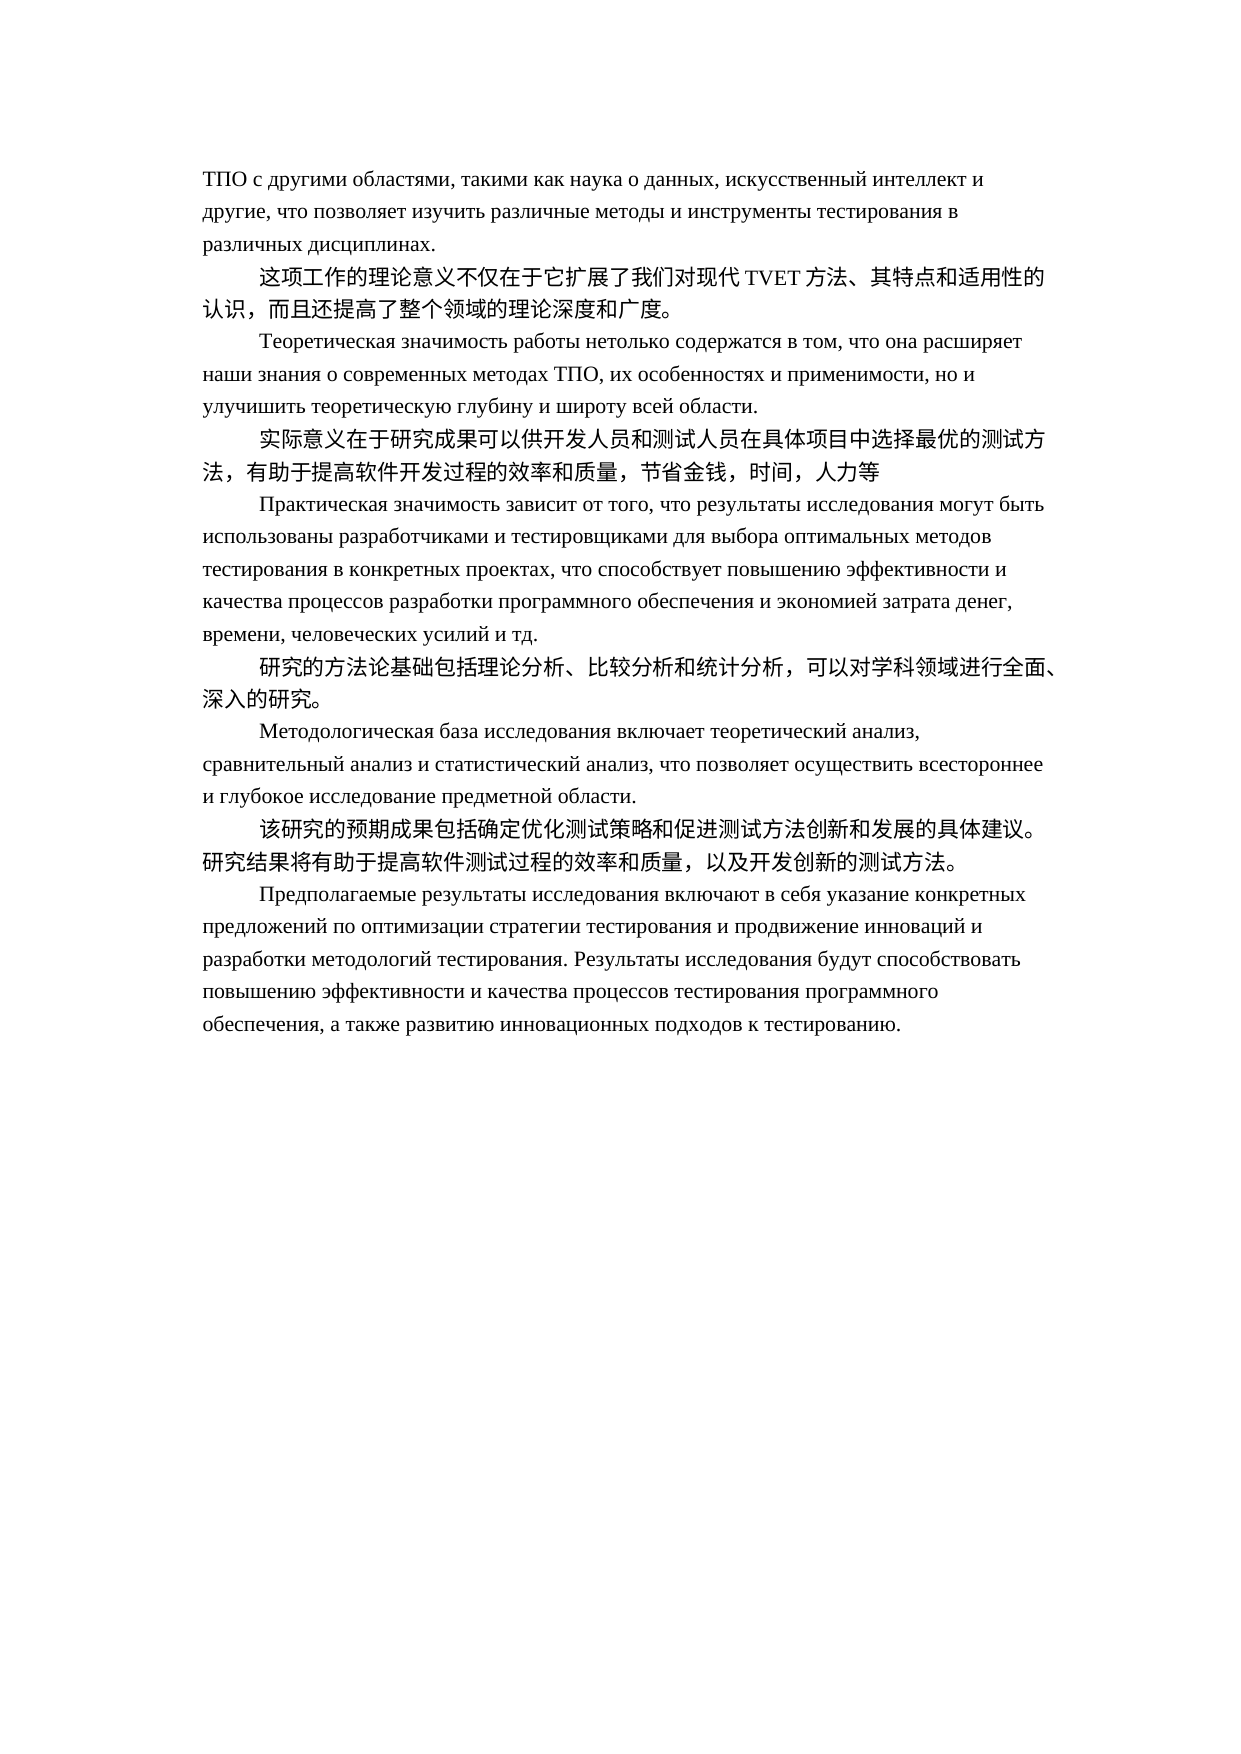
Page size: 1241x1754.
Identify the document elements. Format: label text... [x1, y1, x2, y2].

text Методологическая база исследования включает теоретический анализ, сравнительный анализ и статистический анализ, что позволяет осуществить всестороннее и глубокое исследование предметной области. [202, 714, 1053, 812]
text Теоретическая значимость работы нетолько содержатся в том, что она расширяет наши знания о современных методах ТПО, их особенностях и применимости, но и улучишить теоретическую глубину и широту всей области. [202, 324, 1053, 422]
text 实际意义在于研究成果可以供开发人员和测试人员在具体项目中选择最优的测试方法，有助于提高软件开发过程的效率和质量，节省金钱，时间，人力等 [202, 422, 1053, 487]
text 这项工作的理论意义不仅在于它扩展了我们对现代TVET方法、其特点和适用性的认识，而且还提高了整个领域的理论深度和广度。 [202, 259, 1053, 324]
text Практическая значимость зависит от того, что результаты исследования могут быть использованы разработчиками и тестировщиками для выбора оптимальных методов тестирования в конкретных проектах, что способствует повышению эффективности и качества процессов разработки программного обеспечения и экономией затрата денег, времени, человеческих усилий и тд. [202, 487, 1053, 649]
text Предполагаемые результаты исследования включают в себя указание конкретных предложений по оптимизации стратегии тестирования и продвижение инноваций и разработки методологий тестирования. Результаты исследования будут способствовать повышению эффективности и качества процессов тестирования программного обеспечения, а также развитию инновационных подходов к тестированию. [202, 877, 1053, 1039]
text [202, 162, 1053, 259]
text 研究的方法论基础包括理论分析、比较分析和统计分析，可以对学科领域进行全面、深入的研究。 [202, 649, 1053, 714]
text 该研究的预期成果包括确定优化测试策略和促进测试方法创新和发展的具体建议。研究结果将有助于提高软件测试过程的效率和质量，以及开发创新的测试方法。 [202, 812, 1053, 877]
